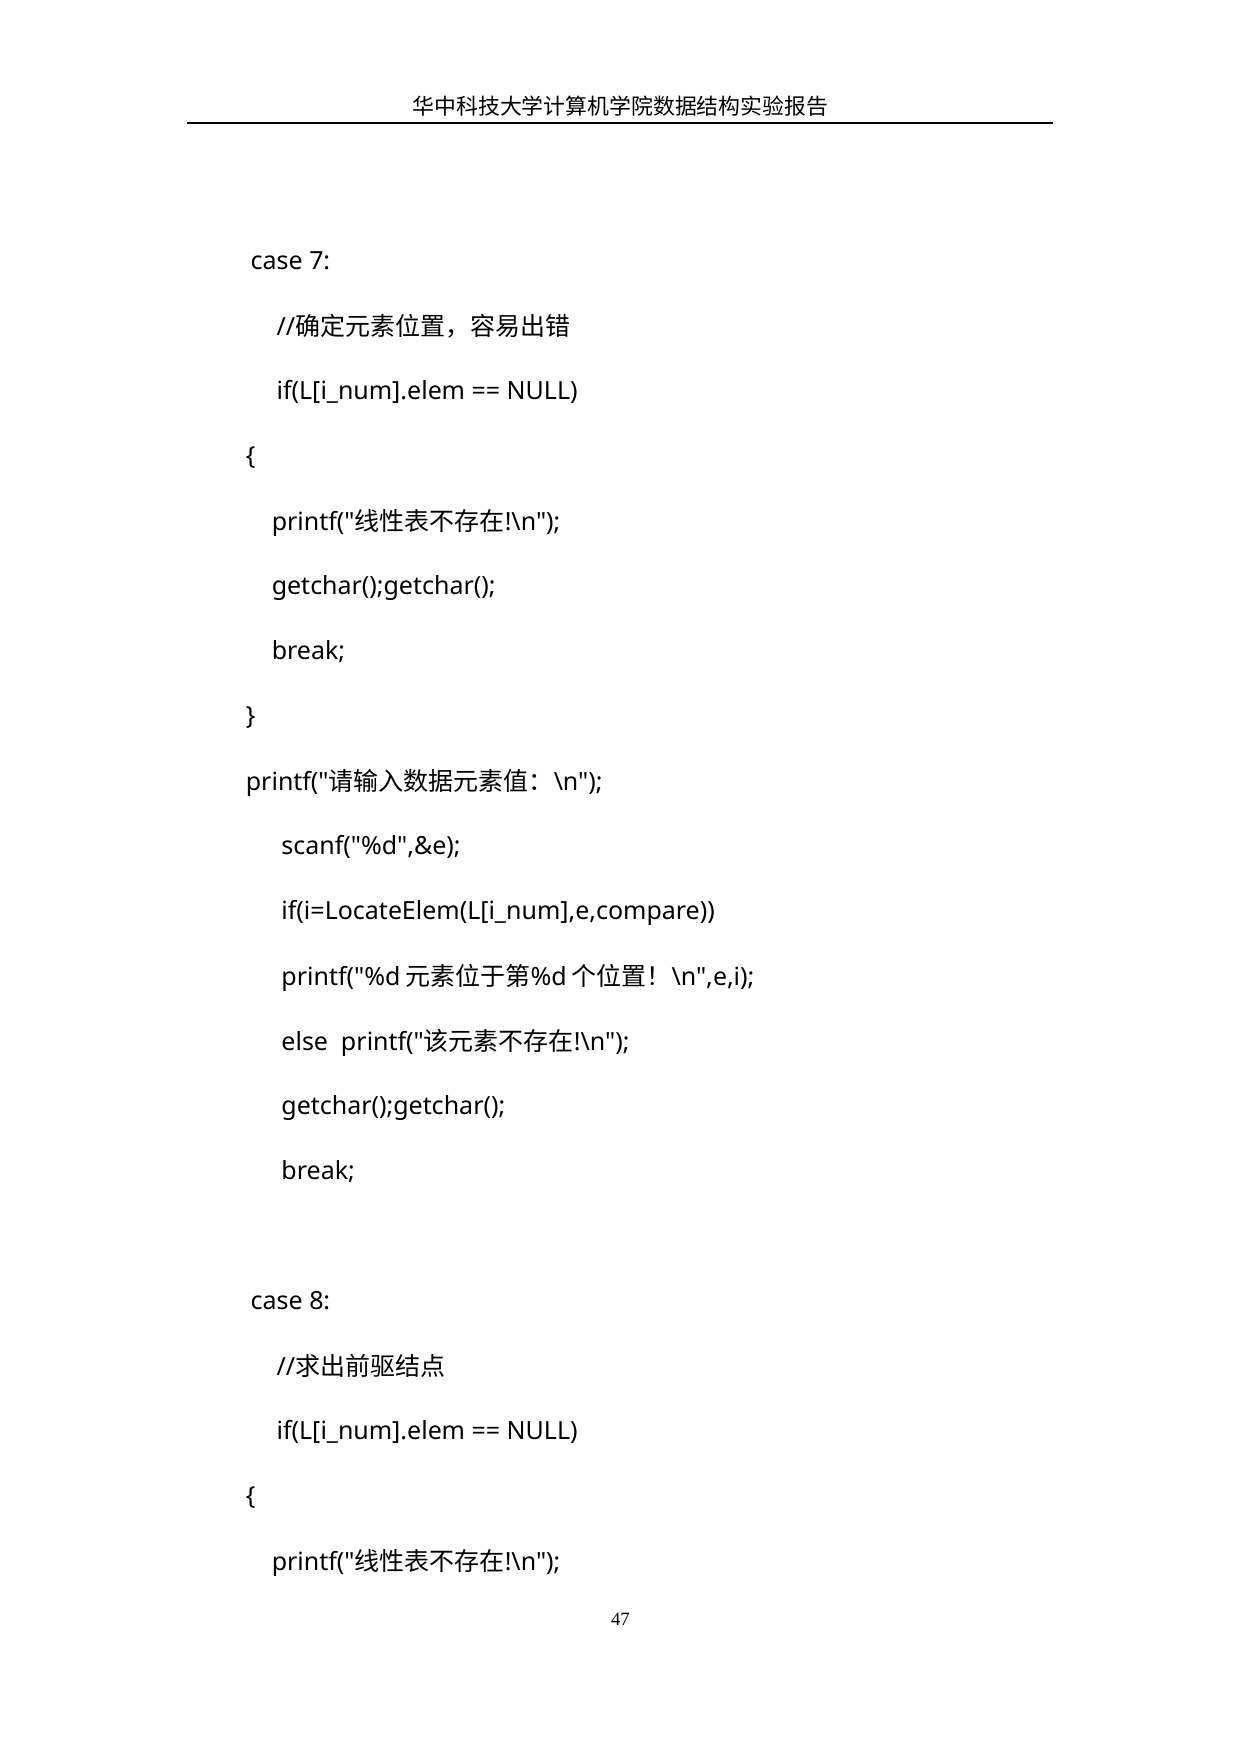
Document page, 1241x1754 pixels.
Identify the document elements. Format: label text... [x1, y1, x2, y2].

text printf("请输入数据元素值：\n"); [187, 747, 1053, 812]
text case 7: [187, 227, 1053, 292]
text //求出前驱结点 [187, 1332, 1053, 1397]
text case 8: [187, 1267, 1053, 1332]
text if(L[i_num].elem == NULL) [187, 357, 1053, 422]
text if(i=LocateElem(L[i_num],e,compare)) [187, 877, 1053, 942]
text printf("线性表不存在!\n"); [187, 1527, 1053, 1592]
text } [187, 682, 1053, 747]
text scanf("%d",&e); [187, 812, 1053, 877]
text getchar();getchar(); [187, 1072, 1053, 1137]
text printf("线性表不存在!\n"); [187, 487, 1053, 552]
text printf("%d元素位于第%d个位置！\n",e,i); [187, 942, 1053, 1007]
text { [187, 1462, 1053, 1527]
text break; [187, 617, 1053, 682]
text //确定元素位置，容易出错 [187, 292, 1053, 357]
text if(L[i_num].elem == NULL) [187, 1397, 1053, 1462]
text { [187, 422, 1053, 487]
text break; [187, 1137, 1053, 1202]
text else printf("该元素不存在!\n"); [187, 1007, 1053, 1072]
text getchar();getchar(); [187, 552, 1053, 617]
